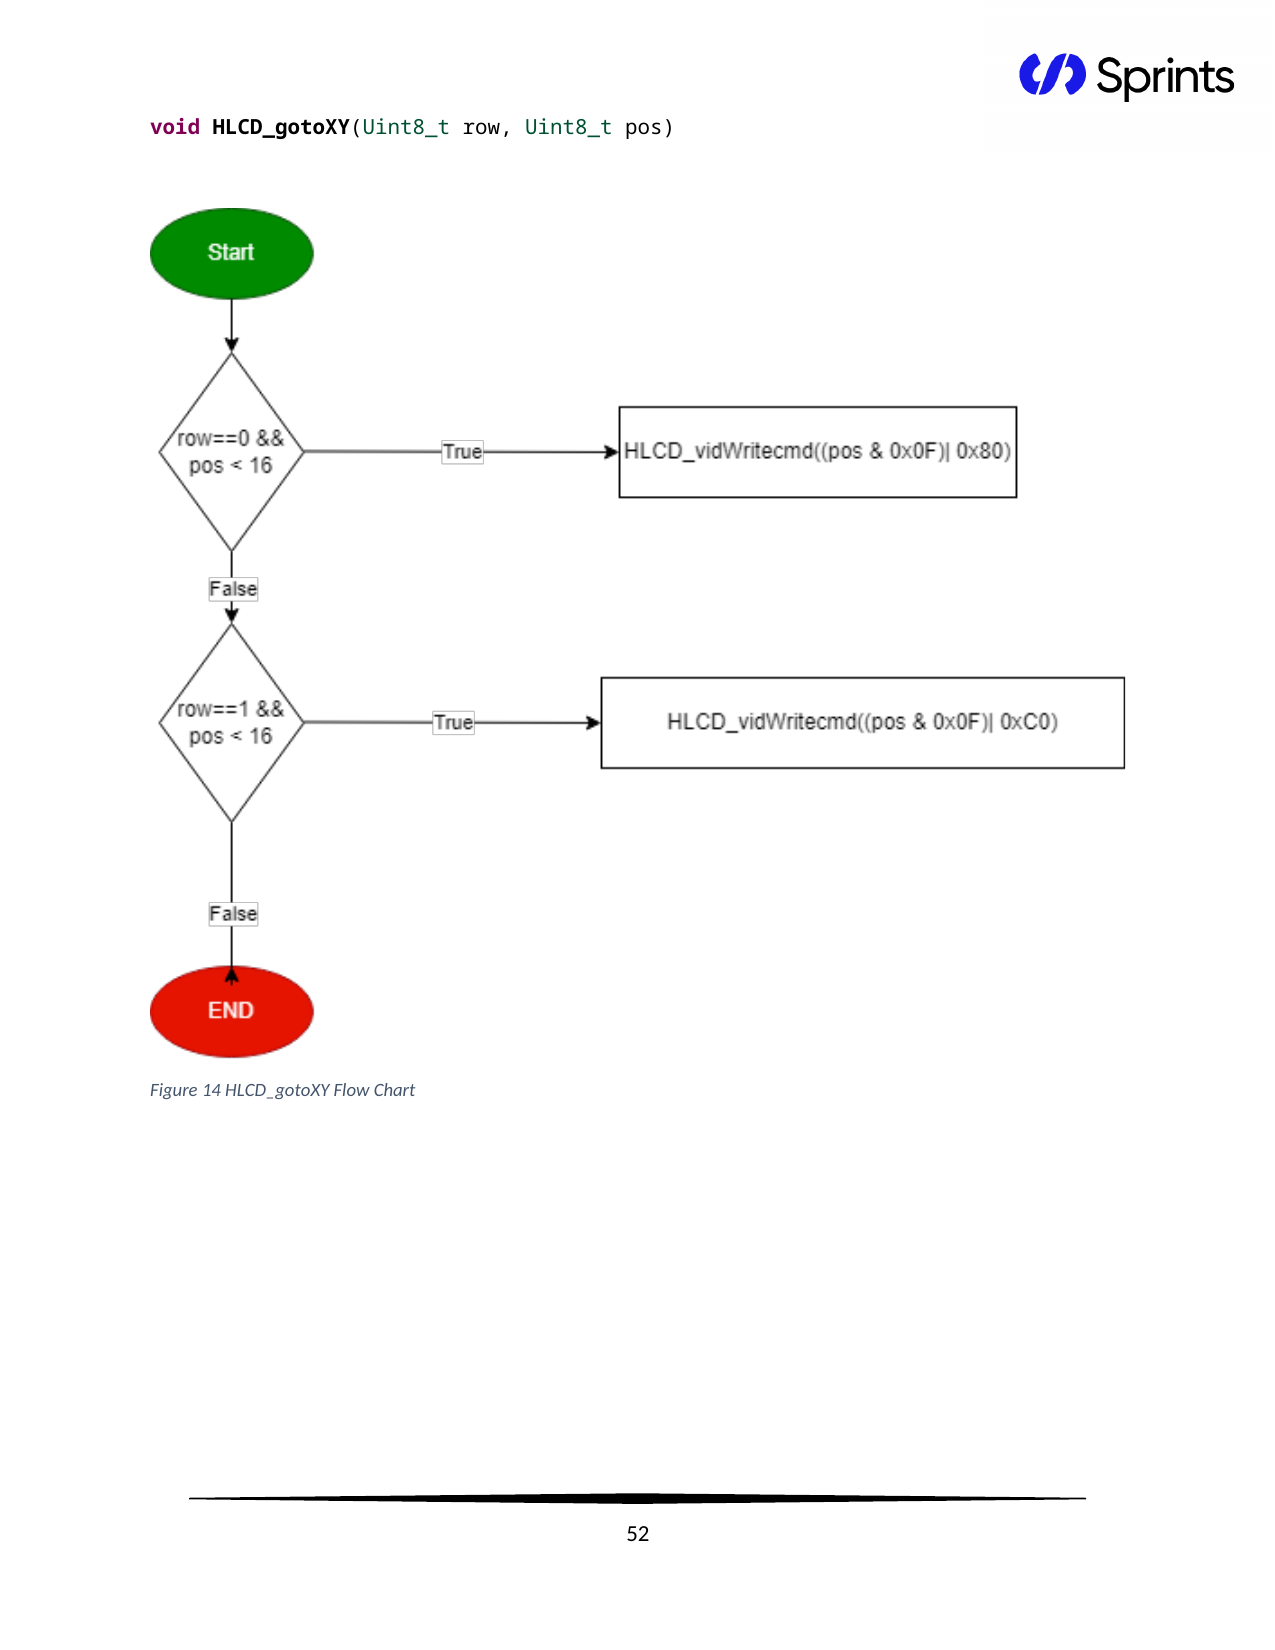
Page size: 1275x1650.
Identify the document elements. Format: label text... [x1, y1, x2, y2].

picture [978, 0, 1273, 153]
text void HLCD_gotoXY(Uint8_t row, Uint8_t pos) [150, 112, 978, 141]
picture [150, 208, 1125, 1060]
